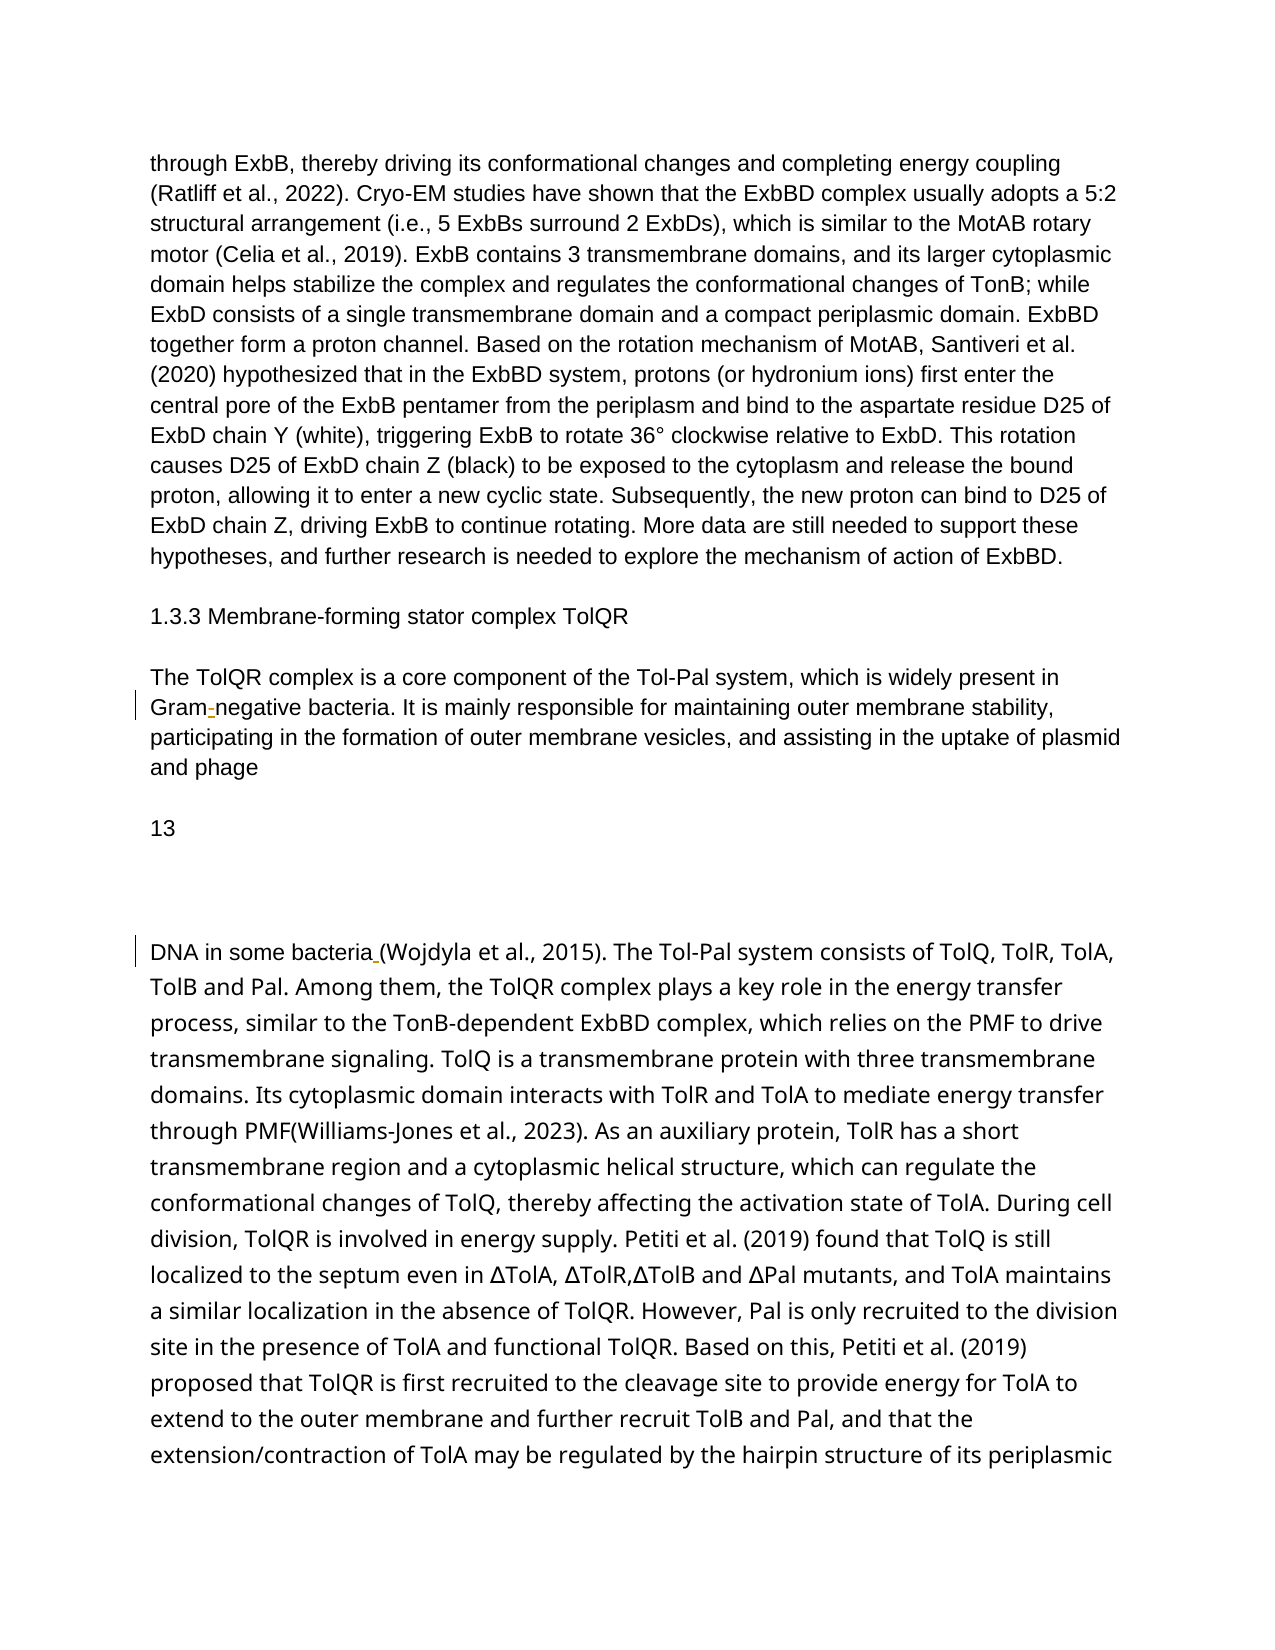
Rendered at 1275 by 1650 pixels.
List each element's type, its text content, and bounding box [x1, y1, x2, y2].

text 13 [150, 814, 1125, 841]
text The TolQR complex is a core component of the Tol-Pal system, which is widely present in Gramnegative bacteria. It is mainly responsible for maintaining outer membrane stability, participating in the formation of outer membrane vesicles, and assisting in the uptake of plasmid and phage [150, 663, 1125, 781]
text 1.3.3 Membrane-forming stator complex TolQR [150, 603, 1125, 629]
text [150, 150, 1125, 569]
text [150, 935, 1125, 1470]
